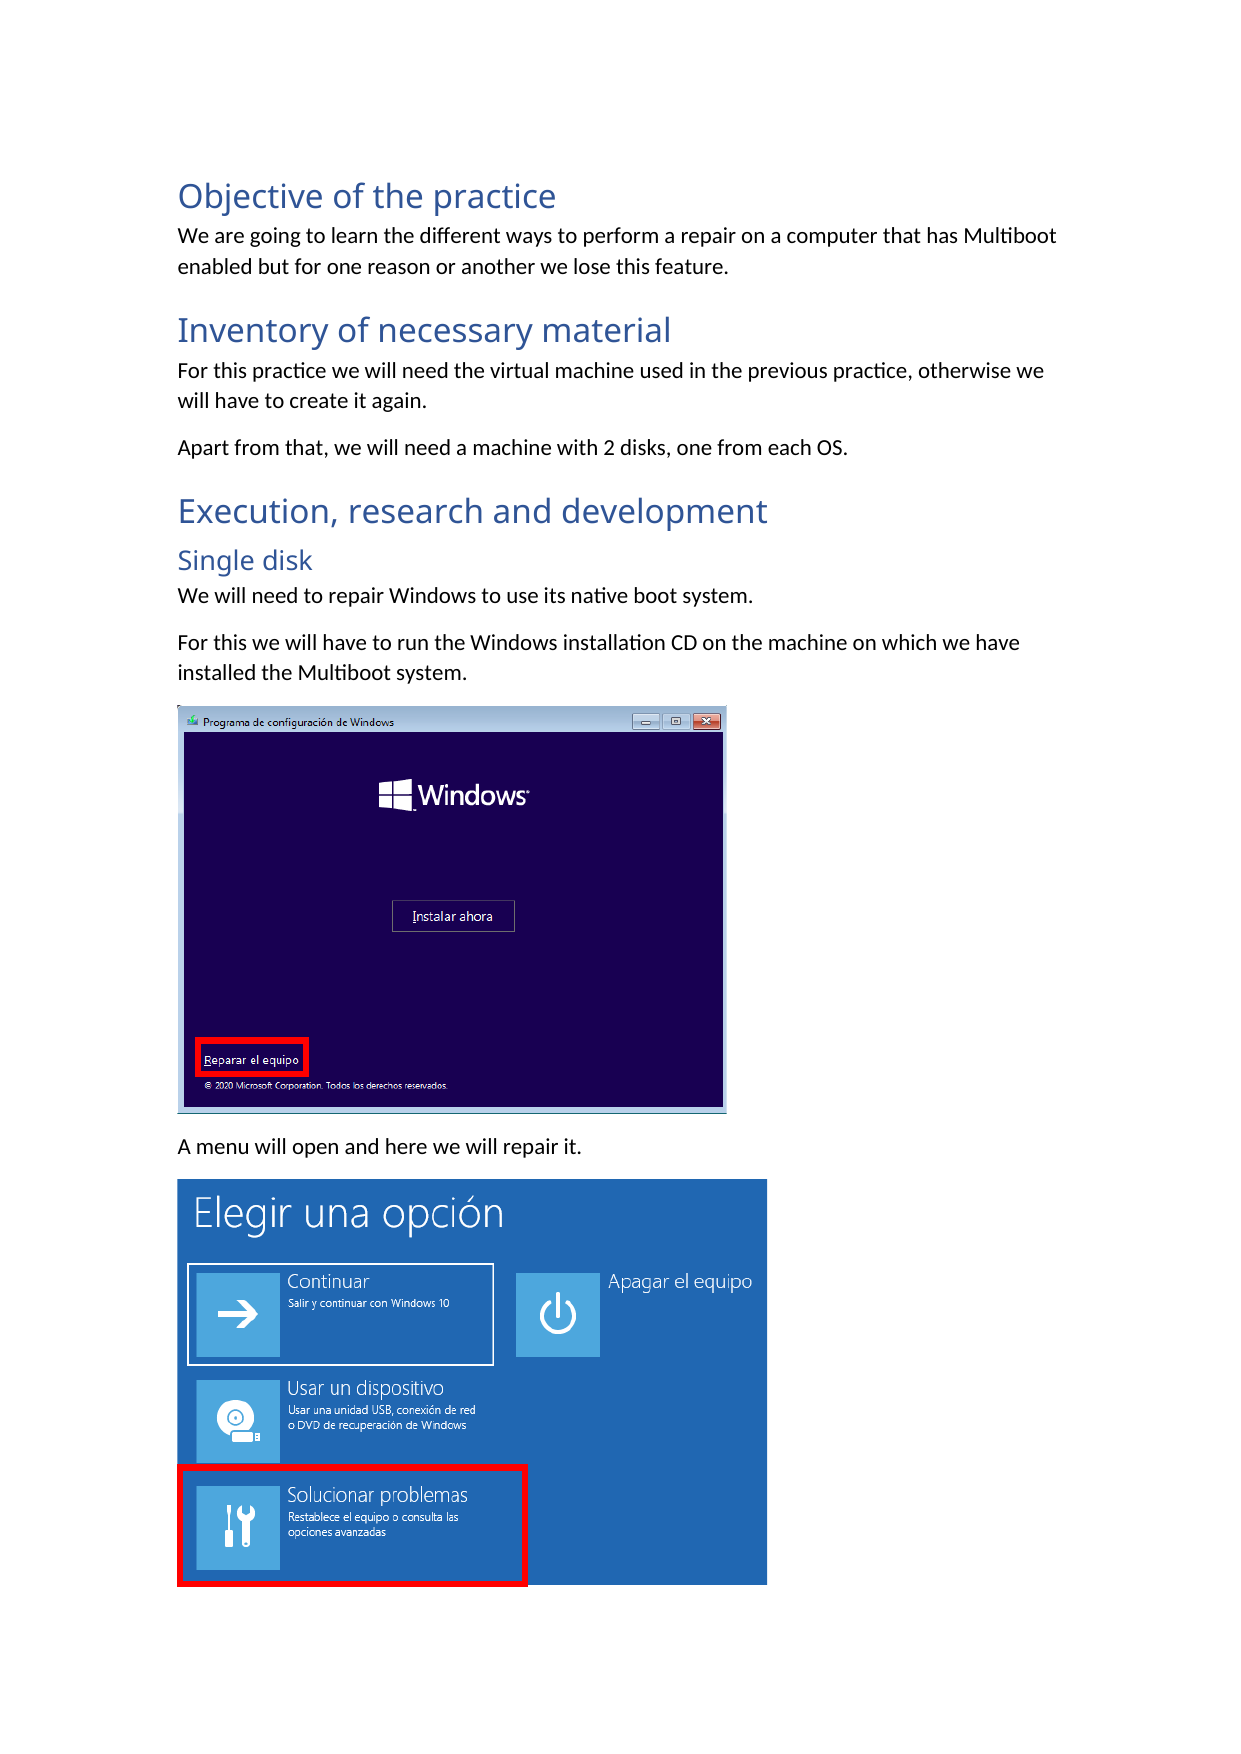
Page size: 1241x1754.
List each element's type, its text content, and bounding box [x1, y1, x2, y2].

subtitle Execution, research and development [177, 488, 1063, 534]
text For this practice we will need the virtual machine used in the previous practice, otherwise we will have to create it again. [177, 356, 1063, 414]
text A menu will open and here we will repair it. [177, 1132, 1063, 1160]
text For this we will have to run the Windows installation CD on the machine on which we have installed the Multiboot system. [177, 628, 1063, 686]
subtitle Objective of the practice [177, 173, 1063, 218]
subtitle Single disk [177, 541, 1063, 578]
picture [177, 705, 727, 1114]
subtitle Inventory of necessary material [177, 307, 1063, 352]
text We will need to repair Windows to use its native boot system. [177, 581, 1063, 609]
picture [177, 1179, 768, 1585]
text We are going to learn the different ways to perform a repair on a computer that has Multiboot enabled but for one reason or another we lose this feature. [177, 222, 1063, 280]
text Apart from that, we will need a machine with 2 disks, one from each OS. [177, 433, 1063, 461]
picture [183, 1471, 522, 1581]
